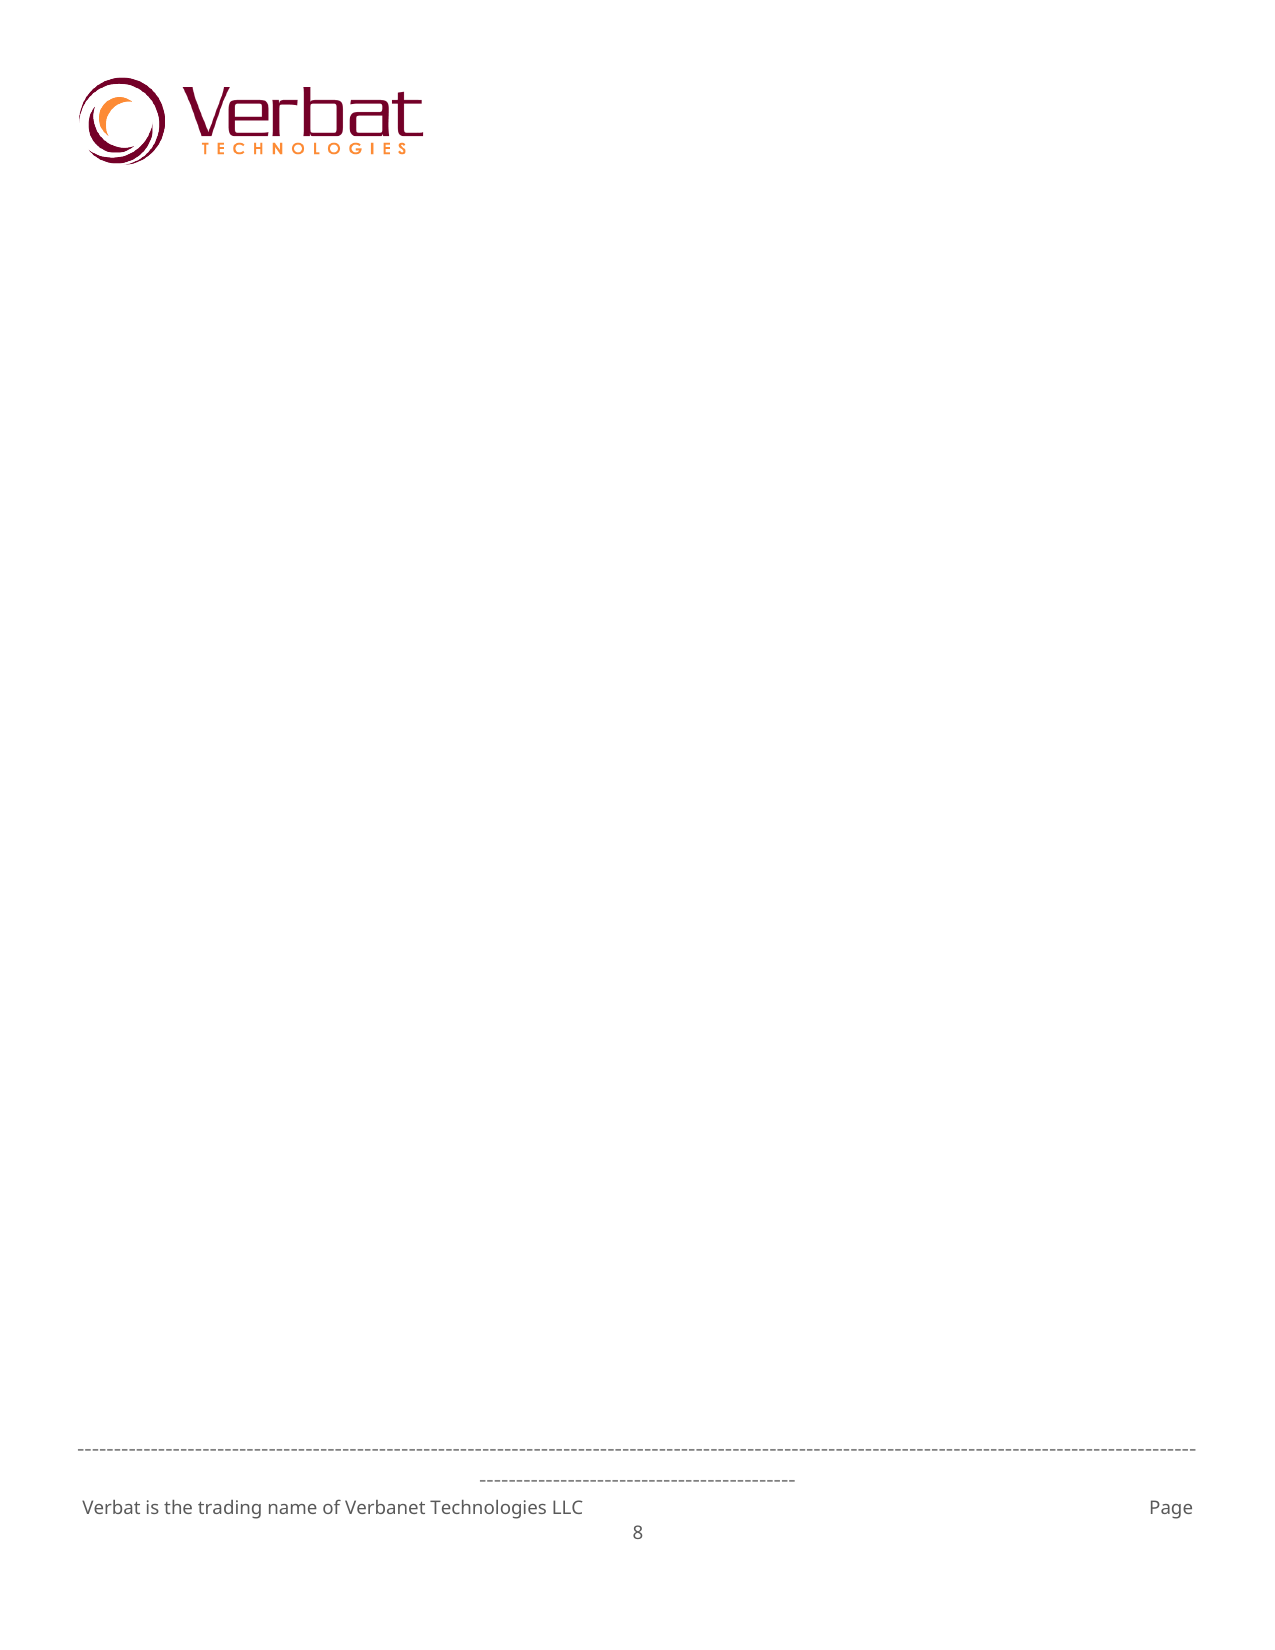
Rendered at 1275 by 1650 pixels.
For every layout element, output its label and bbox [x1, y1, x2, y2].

picture [75, 73, 427, 168]
